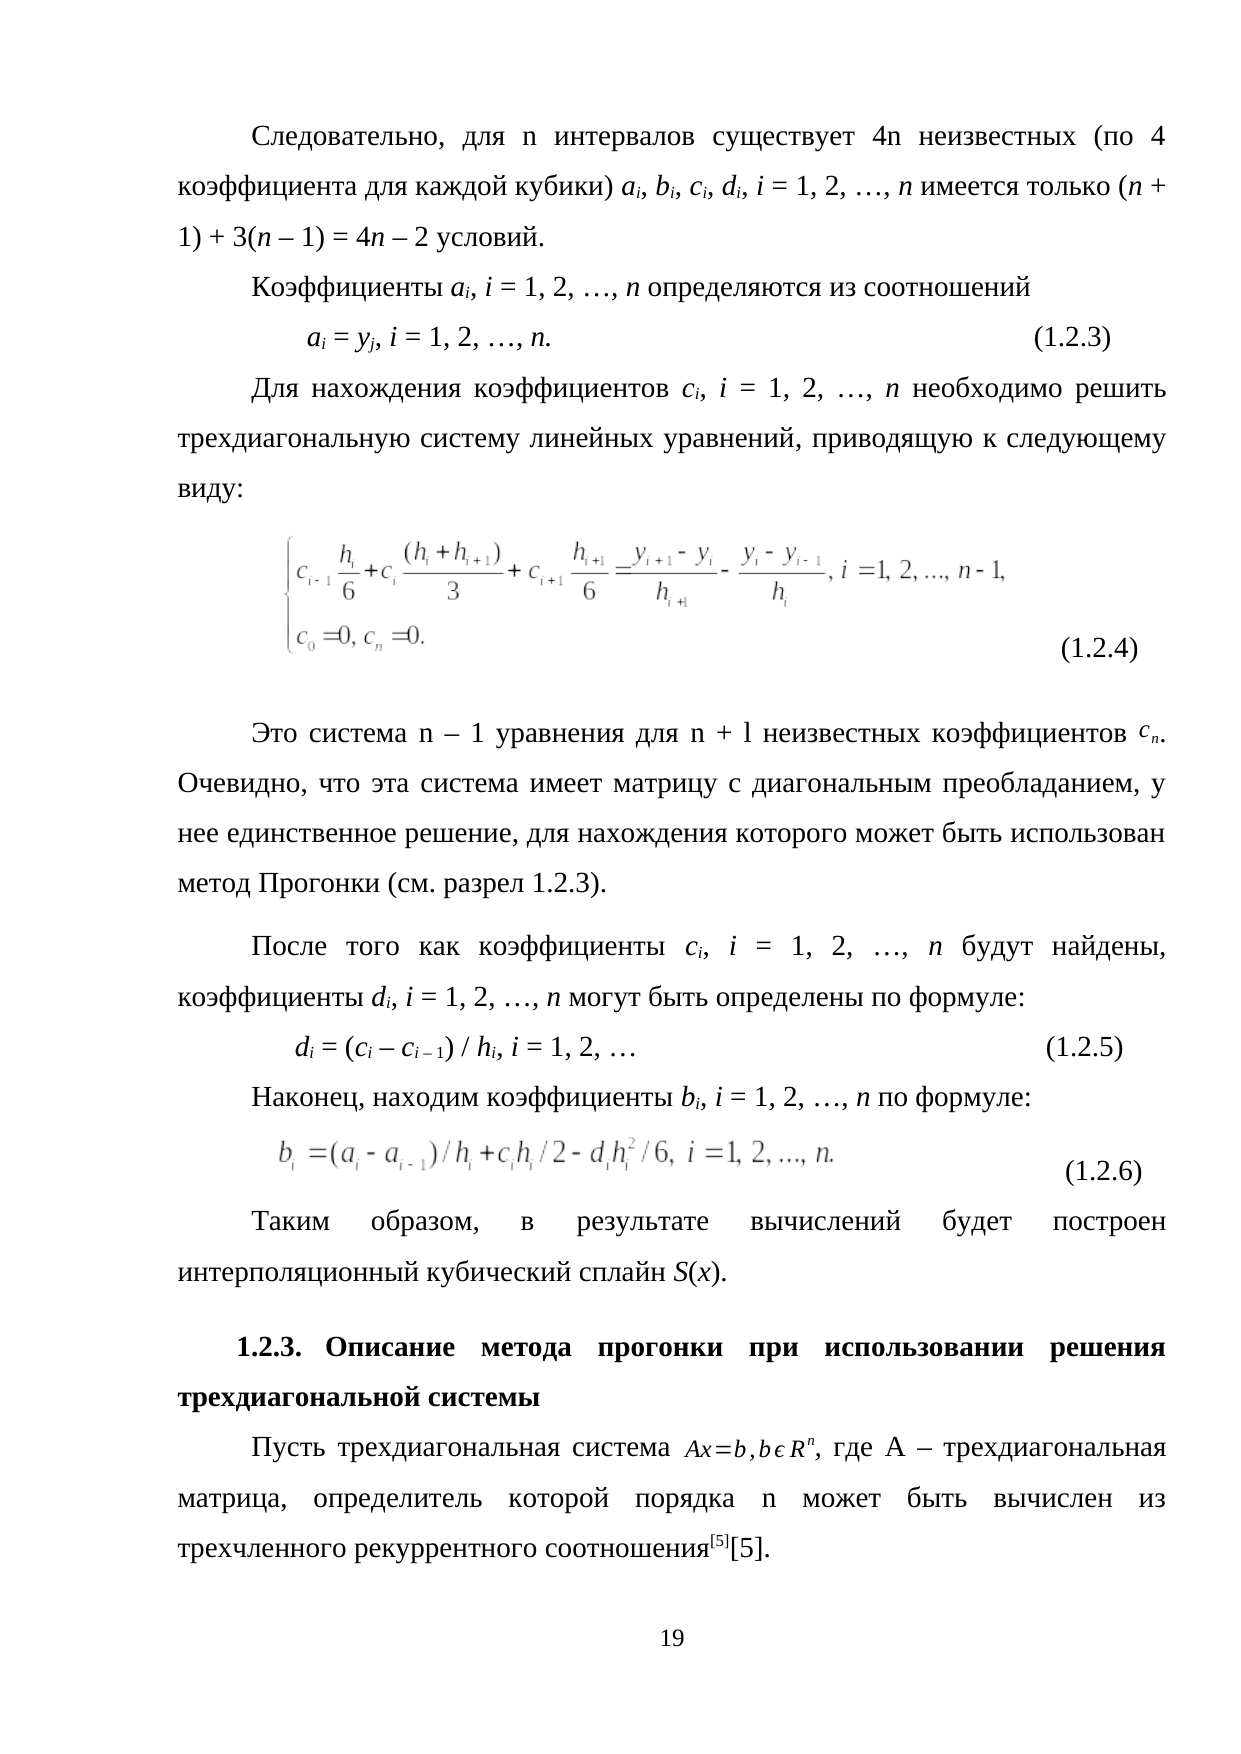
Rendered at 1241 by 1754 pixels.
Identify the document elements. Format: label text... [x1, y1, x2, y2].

text Коэффициенты ai, i = 1, 2, …, n определяются из соотношений [177, 269, 1167, 303]
text Наконец, находим коэффициенты bi, i = 1, 2, …, n по формуле: [177, 1079, 1167, 1113]
list Описание метода прогонки при использовании решения трехдиагональной системы [177, 1329, 1167, 1413]
text Таким образом, в результате вычислений будет построен интерполяционный кубический сплайн S(x). [177, 1203, 1167, 1287]
text Следовательно, для n интервалов существует 4n неизвестных (по 4 коэффициента для каждой кубики) ai, bi, ci, di, i = 1, 2, …, n имеется только (n + 1) + 3(n – 1) = 4n – 2 условий. [177, 118, 1167, 252]
text После того как коэффициенты ci, i = 1, 2, …, n будут найдены, коэффициенты di, i = 1, 2, …, n могут быть определены по формуле: [177, 928, 1167, 1012]
text Это система n – 1 уравнения для n + l неизвестных коэффициентов . Очевидно, что эта система имеет матрицу с диагональным преобладанием, у нее единственное решение, для нахождения которого может быть использован метод Прогонки (см. разрел 1.2.3). [177, 715, 1167, 899]
text di = (ci – ci – 1) / hi, i = 1, 2, … (1.2.5) [177, 1029, 1167, 1063]
text Пусть трехдиагональная система , где A – трехдиагональная матрица, определитель которой порядка n может быть вычислен из трехчленного рекуррентного соотношения[5]. [177, 1429, 1167, 1564]
text (1.2.4) [177, 533, 1167, 663]
text ai = yj, i = 1, 2, …, n. (1.2.3) [177, 319, 1167, 353]
text Для нахождения коэффициентов ci, i = 1, 2, …, n необходимо решить трехдиагональную систему линейных уравнений, приводящую к следующему виду: [177, 370, 1167, 504]
text (1.2.6) [177, 1130, 1167, 1187]
